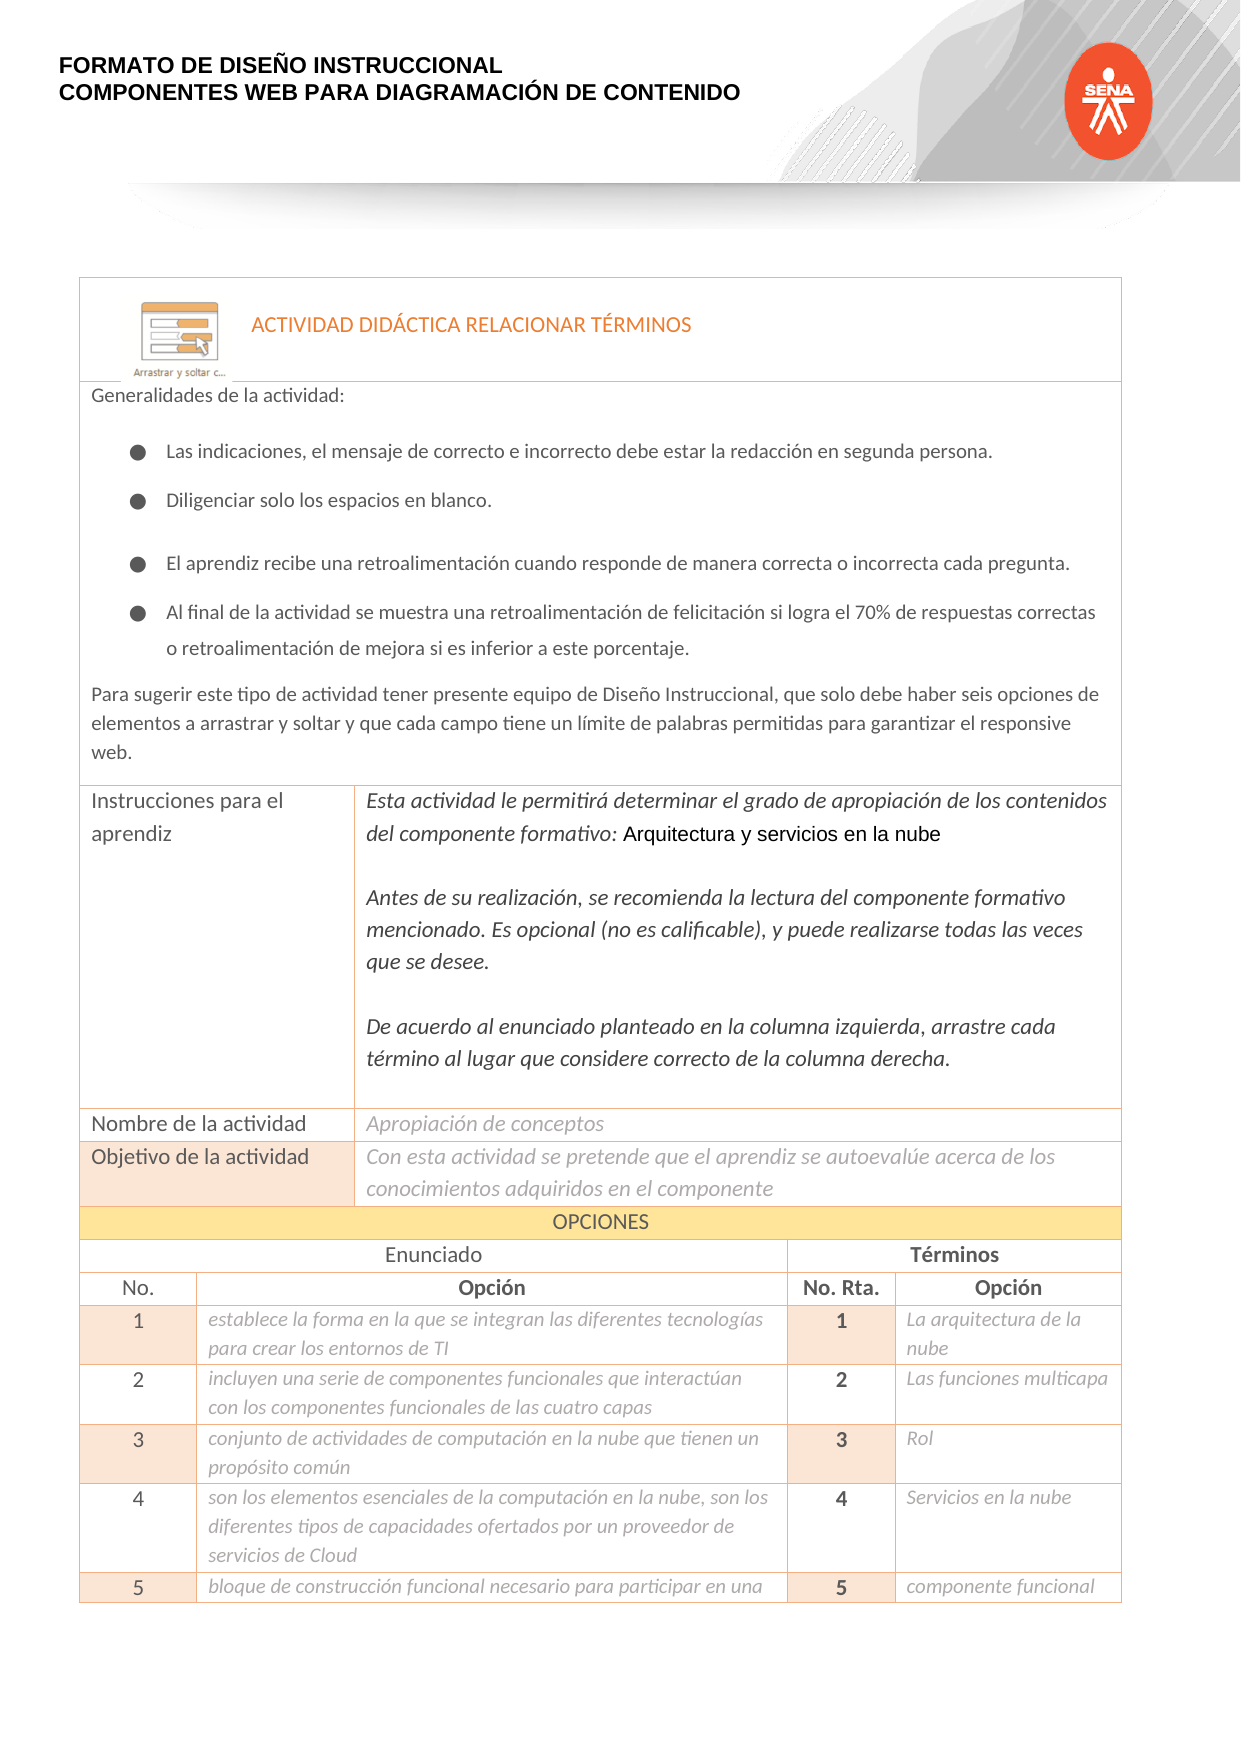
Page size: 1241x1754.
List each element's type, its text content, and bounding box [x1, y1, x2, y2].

table_cell bloque de construcción funcional necesario para participar en una actividad, respaldado por una implementación [197, 1573, 787, 1602]
table_cell Términos [788, 1240, 1121, 1272]
table_cell son los elementos esenciales de la computación en la nube, son los diferentes tipos de capacidades ofertados por un proveedor de servicios de Cloud [197, 1484, 787, 1572]
table_cell 1 [788, 1306, 895, 1364]
table_cell No. [80, 1273, 196, 1305]
table_cell OPCIONES [80, 1207, 1121, 1239]
table_cell Opción [896, 1273, 1121, 1305]
table_cell 3 [788, 1425, 895, 1483]
table_cell Generalidades de la actividad: Las indicaciones, el mensaje de correcto e incorrecto debe estar la redacción en segunda persona. Diligenciar solo los espacios en blanco. El aprendiz recibe una retroalimentación cuando responde de manera correcta o incorrecta cada pregunta. Al final de la actividad se muestra una retroalimentación de felicitación si logra el 70% de respuestas correctas o retroalimentación de mejora si es inferior a este porcentaje. Para sugerir este tipo de actividad tener presente equipo de Diseño Instruccional, que solo debe haber seis opciones de elementos a arrastrar y soltar y que cada campo tiene un límite de palabras permitidas para garantizar el responsive web. [80, 382, 1121, 785]
table_cell 2 [80, 1365, 196, 1424]
picture [0, 0, 1241, 229]
table_cell 1 [80, 1306, 196, 1364]
table_cell Rol [896, 1425, 1121, 1483]
table_cell 3 [80, 1425, 196, 1483]
table_cell Con esta actividad se pretende que el aprendiz se autoevalúe acerca de los conocimientos adquiridos en el componente [355, 1142, 1121, 1206]
table_cell Apropiación de conceptos [355, 1109, 1121, 1141]
table_cell Nombre de la actividad [80, 1109, 354, 1141]
table_cell Objetivo de la actividad [80, 1142, 354, 1206]
table_cell conjunto de actividades de computación en la nube que tienen un propósito común [197, 1425, 787, 1483]
table_cell incluyen una serie de componentes funcionales que interactúan con los componentes funcionales de las cuatro capas [197, 1365, 787, 1424]
table_header ACTIVIDAD DIDÁCTICA RELACIONAR TÉRMINOS [80, 278, 1121, 381]
table_cell 4 [788, 1484, 895, 1572]
table_cell No. Rta. [788, 1273, 895, 1305]
table_cell componente funcional [896, 1573, 1121, 1602]
table_cell establece la forma en la que se integran las diferentes tecnologías para crear los entornos de TI [197, 1306, 787, 1364]
table_cell Opción [197, 1273, 787, 1305]
picture [120, 293, 233, 382]
table_cell Las funciones multicapa [896, 1365, 1121, 1424]
table_cell Esta actividad le permitirá determinar el grado de apropiación de los contenidos del componente formativo: Arquitectura y servicios en la nube Antes de su realización, se recomienda la lectura del componente formativo mencionado. Es opcional (no es calificable), y puede realizarse todas las veces que se desee. De acuerdo al enunciado planteado en la columna izquierda, arrastre cada término al lugar que considere correcto de la columna derecha. [355, 786, 1121, 1108]
table_cell 5 [788, 1573, 895, 1602]
table_cell La arquitectura de la nube [896, 1306, 1121, 1364]
table_cell Enunciado [80, 1240, 787, 1272]
table_cell Instrucciones para el aprendiz [80, 786, 354, 1108]
table_cell Servicios en la nube [896, 1484, 1121, 1572]
table_cell 4 [80, 1484, 196, 1572]
table_cell 5 [80, 1573, 196, 1602]
table_cell 2 [788, 1365, 895, 1424]
